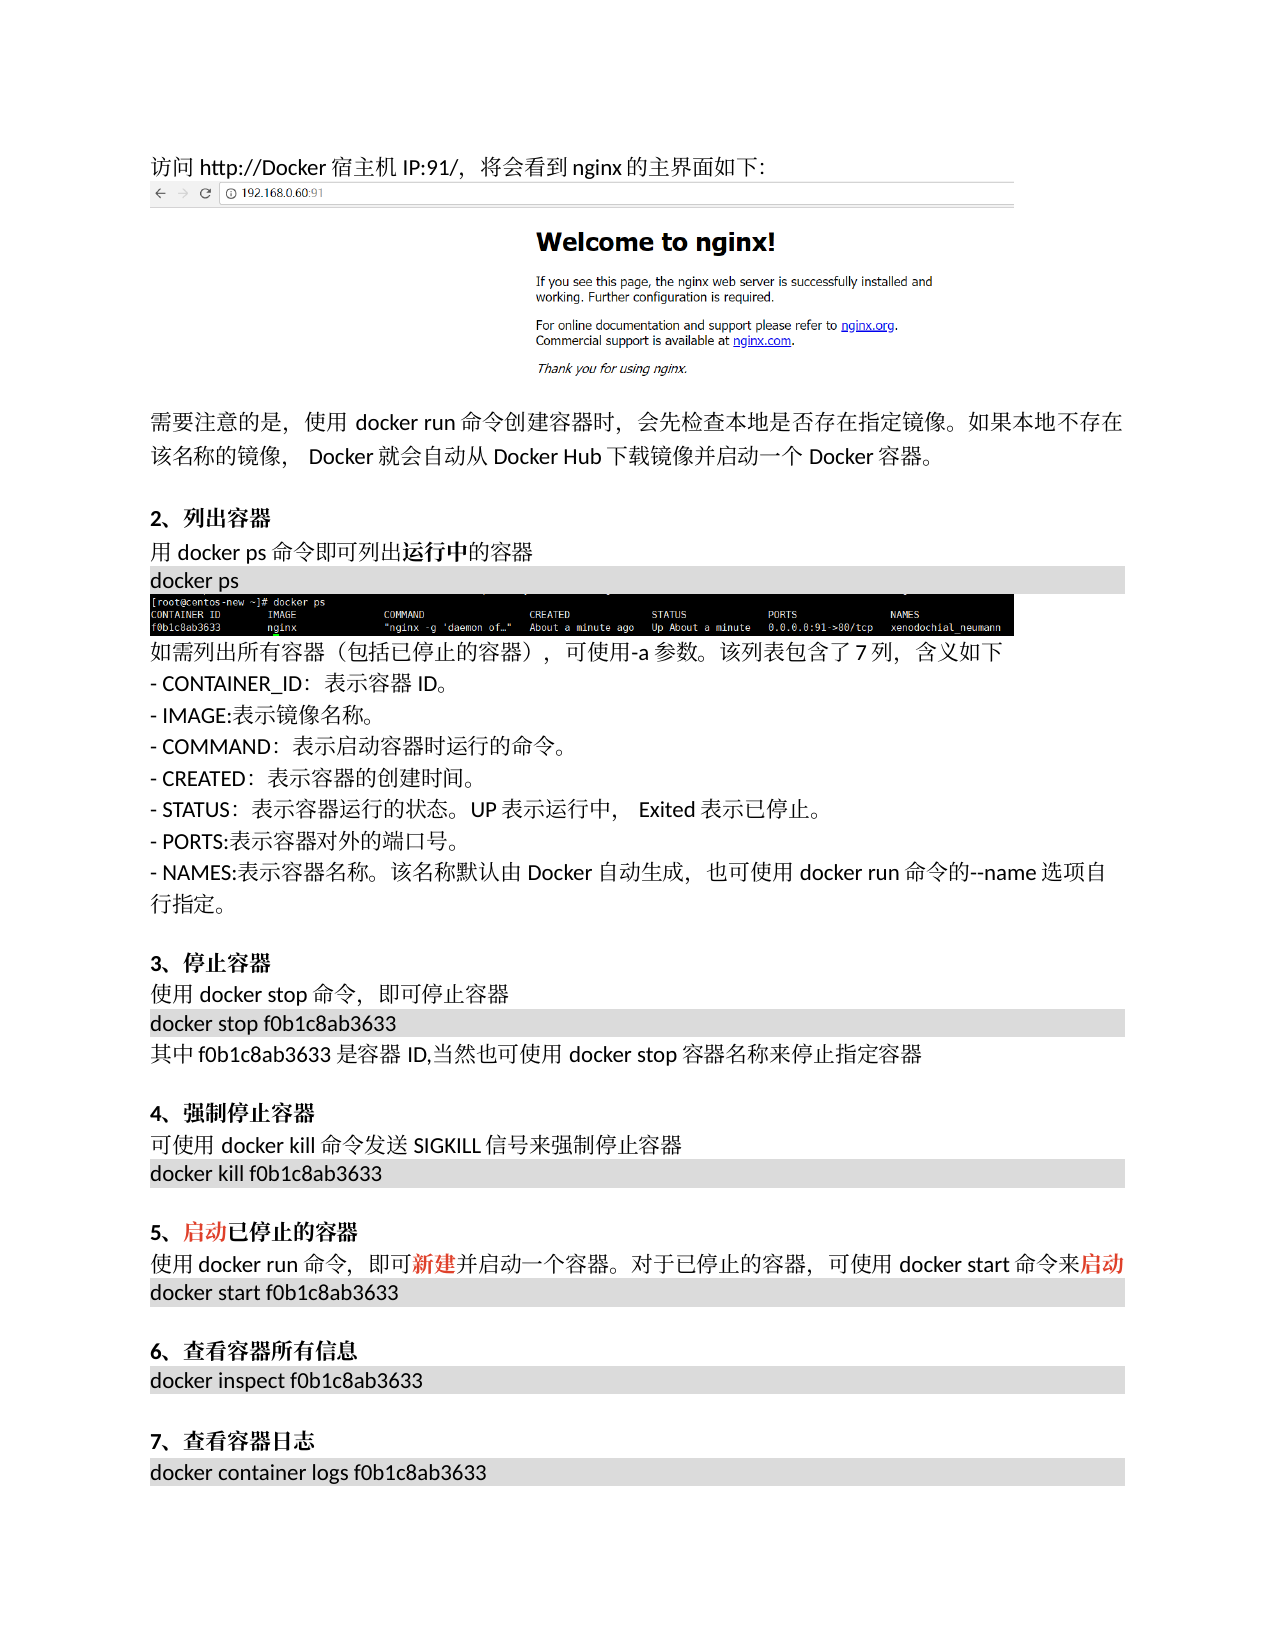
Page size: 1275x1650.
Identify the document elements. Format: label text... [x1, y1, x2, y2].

text docker stop f0b1c8ab3633 [150, 1009, 1125, 1037]
text - STATUS：表示容器运行的状态。UP表示运行中， Exited表示已停止。 [150, 792, 1125, 824]
text 5、启动已停止的容器 [150, 1216, 1125, 1247]
text 2、列出容器 [150, 501, 1125, 532]
text docker kill f0b1c8ab3633 [150, 1159, 1125, 1188]
text 6、查看容器所有信息 [150, 1334, 1125, 1366]
text 用 docker ps命令即可列出运行中的容器 [150, 535, 1125, 566]
text - PORTS:表示容器对外的端口号。 [150, 824, 1125, 855]
text docker ps [150, 566, 1125, 594]
text - CREATED：表示容器的创建时间。 [150, 761, 1125, 792]
text 可使用 docker kill命令发送 SIGKILL信号来强制停止容器 [150, 1128, 1125, 1159]
text 4、强制停止容器 [150, 1097, 1125, 1128]
text - COMMAND：表示启动容器时运行的命令。 [150, 729, 1125, 761]
text docker container logs f0b1c8ab3633 [150, 1458, 1125, 1486]
text 需要注意的是，使用 docker run命令创建容器时，会先检查本地是否存在指定镜像。如果本地不存在该名称的镜像， Docker就会自动从 Docker Hub下载镜像并启动一个 Docker容器。 [150, 405, 1125, 470]
picture [150, 181, 1014, 405]
text 使用docker run命令，即可新建并启动一个容器。对于已停止的容器，可使用 docker start命令来启动 [150, 1247, 1125, 1278]
text docker inspect f0b1c8ab3633 [150, 1366, 1125, 1394]
text - NAMES:表示容器名称。该名称默认由 Docker自动生成，也可使用 docker run命令的--name选项自行指定。 [150, 855, 1125, 918]
text docker start f0b1c8ab3633 [150, 1278, 1125, 1307]
text 如需列出所有容器（包括已停止的容器），可使用-a参数。该列表包含了7列，含义如下 [150, 635, 1125, 667]
text 7、查看容器日志 [150, 1424, 1125, 1456]
picture [150, 594, 1014, 636]
text 其中f0b1c8ab3633是容器 ID,当然也可使用 docker stop容器名称来停止指定容器 [150, 1037, 1125, 1069]
text - IMAGE:表示镜像名称。 [150, 698, 1125, 729]
text - CONTAINER_ID：表示容器 ID。 [150, 667, 1125, 698]
text 使用 docker stop命令，即可停止容器 [150, 978, 1125, 1009]
text 3、停止容器 [150, 946, 1125, 978]
text 访问 http://Docker宿主机 IP:91/，将会看到nginx的主界面如下： [150, 150, 1125, 181]
